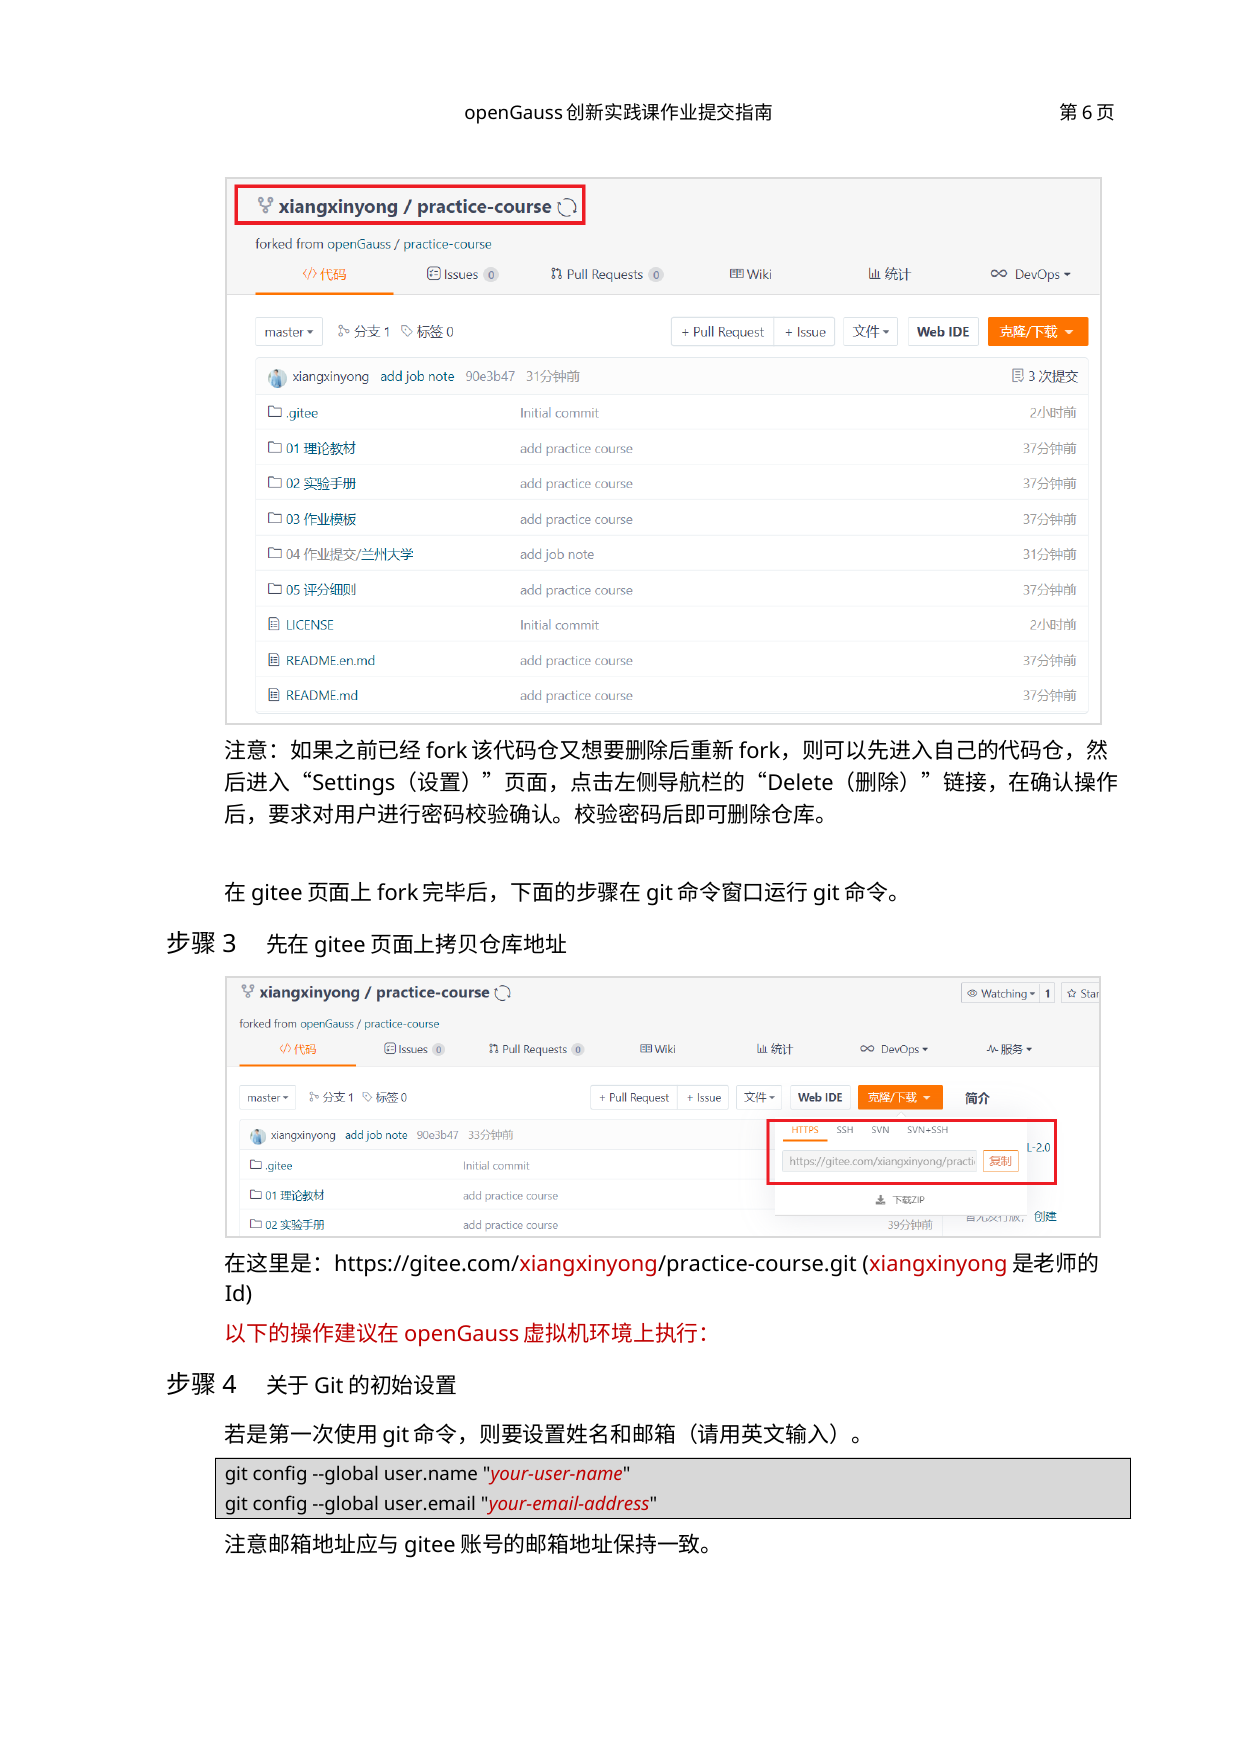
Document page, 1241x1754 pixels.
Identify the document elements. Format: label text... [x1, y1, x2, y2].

text 关于Git的初始设置 [236, 1364, 1122, 1401]
text 在gitee页面上fork完毕后，下面的步骤在git命令窗口运行git命令。 [224, 875, 1122, 907]
text 注意：如果之前已经fork该代码仓又想要删除后重新fork，则可以先进入自己的代码仓，然后进入“Settings（设置）”页面，点击左侧导航栏的“Delete（删除）”链接，在确认操作后，要求对用户进行密码校验确认。校验密码后即可删除仓库。 [224, 733, 1122, 828]
picture [227, 978, 1099, 1236]
text git config --global user.name "your-user-name" [216, 1459, 1130, 1486]
text git config --global user.email "your-email-address" [216, 1487, 1130, 1518]
picture [227, 179, 1100, 723]
text 以下的操作建议在openGauss虚拟机环境上执行： [224, 1316, 1122, 1348]
text 注意邮箱地址应与gitee账号的邮箱地址保持一致。 [224, 1527, 1122, 1559]
text 若是第一次使用git命令，则要设置姓名和邮箱（请用英文输入）。 [224, 1417, 1122, 1449]
text 在这里是：https://gitee.com/xiangxinyong/practice-course.git (xiangxinyong是老师的Id) [224, 1246, 1122, 1308]
text 先在gitee页面上拷贝仓库地址 [236, 923, 1122, 959]
